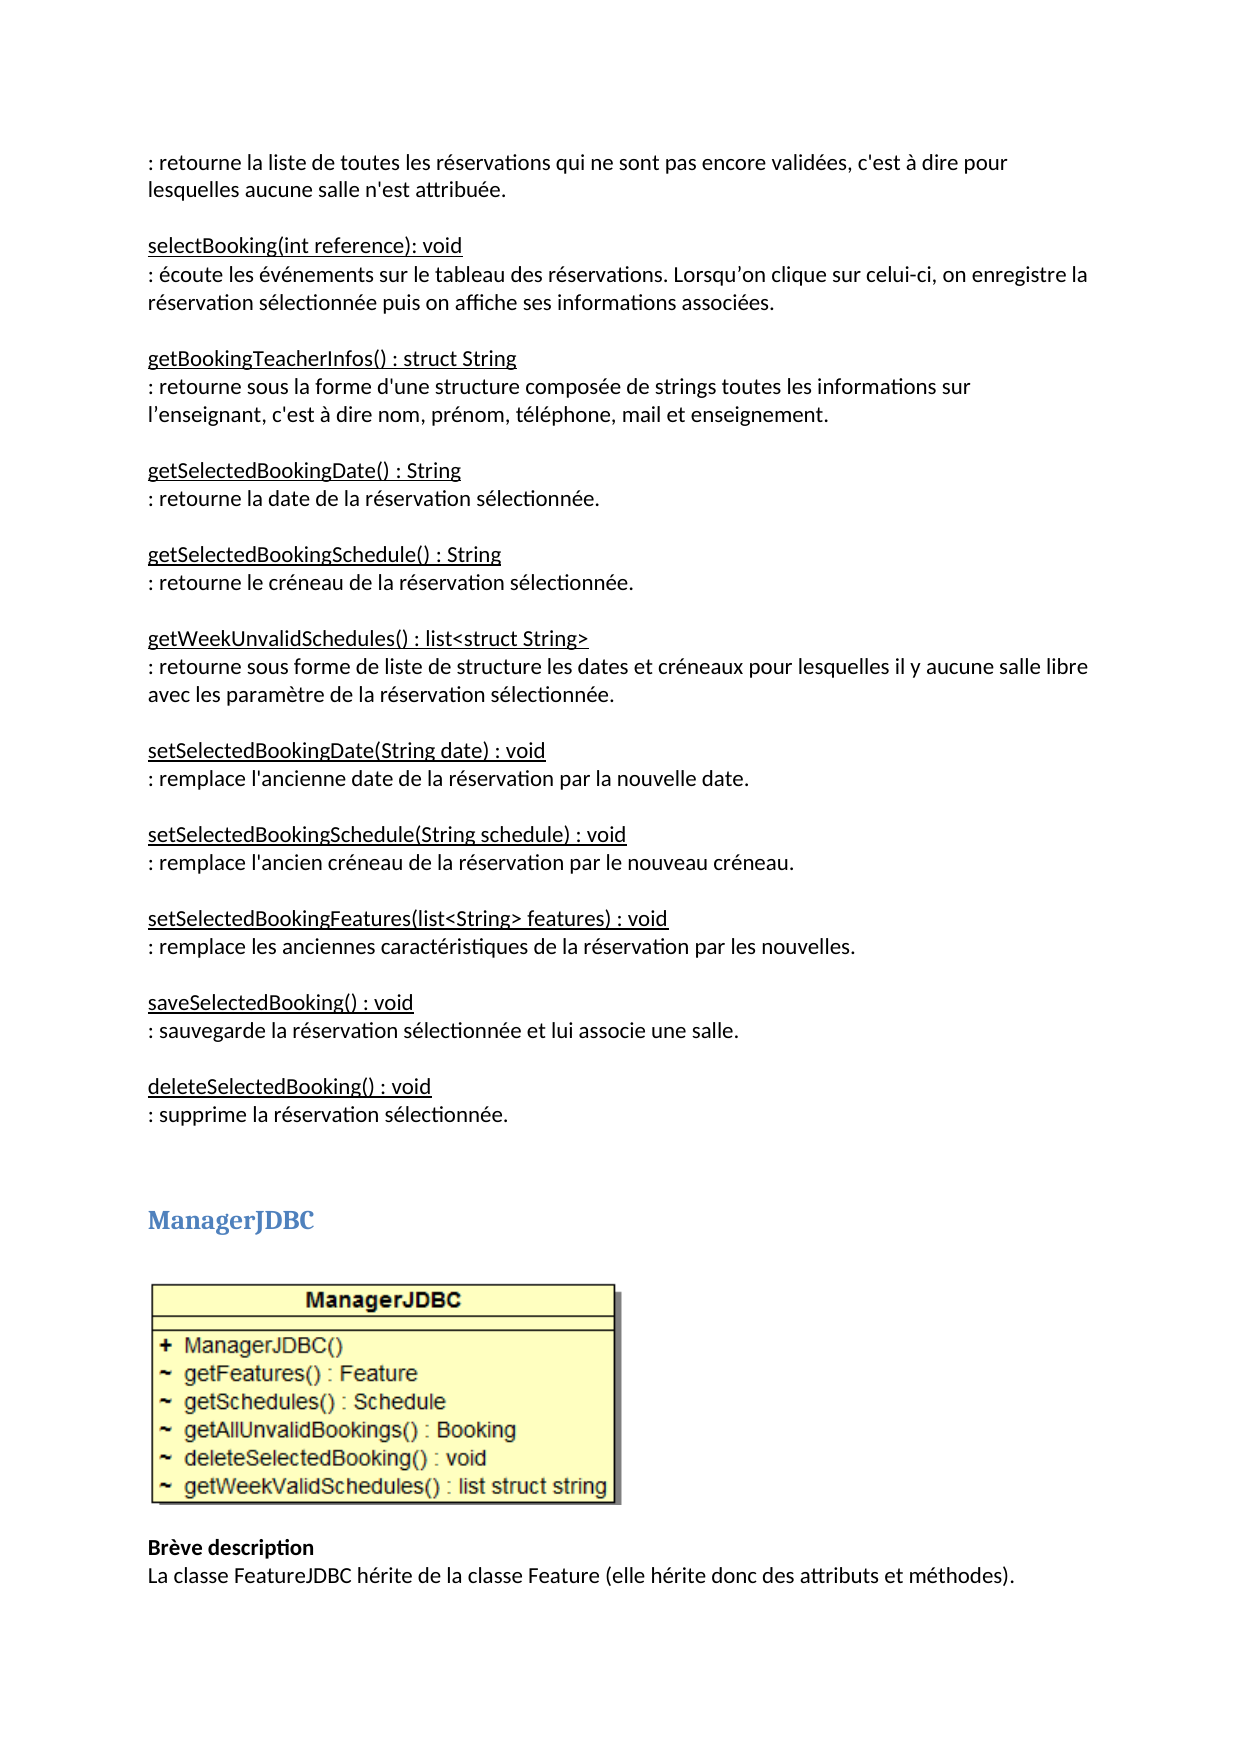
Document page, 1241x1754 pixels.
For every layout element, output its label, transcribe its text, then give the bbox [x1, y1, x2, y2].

text setSelectedBookingDate(String date) : void [148, 736, 1093, 764]
text saveSelectedBooking() : void [148, 988, 1093, 1016]
text selectBooking(int reference): void [148, 232, 1093, 260]
text setSelectedBookingFeatures(list<String> features) : void [148, 904, 1093, 932]
text : remplace l'ancienne date de la réservation par la nouvelle date. [148, 764, 1093, 792]
text : écoute les événements sur le tableau des réservations. Lorsqu’on clique sur celui-ci, on enregistre la réservation sélectionnée puis on affiche ses informations associées. [148, 260, 1093, 316]
text : retourne la date de la réservation sélectionnée. [148, 484, 1093, 512]
text setSelectedBookingSchedule(String schedule) : void [148, 820, 1093, 848]
picture [147, 1264, 639, 1505]
text : remplace les anciennes caractéristiques de la réservation par les nouvelles. [148, 932, 1093, 960]
subtitle ManagerJDBC [148, 1205, 1093, 1236]
text getBookingTeacherInfos() : struct String [148, 344, 1093, 372]
text getSelectedBookingDate() : String [148, 456, 1093, 484]
text Brève description [148, 1533, 1093, 1561]
text getWeekUnvalidSchedules() : list<struct String> [148, 624, 1093, 652]
text : retourne la liste de toutes les réservations qui ne sont pas encore validées, c'est à dire pour lesquelles aucune salle n'est attribuée. [148, 148, 1093, 204]
text : retourne sous la forme d'une structure composée de strings toutes les informations sur l’enseignant, c'est à dire nom, prénom, téléphone, mail et enseignement. [148, 372, 1093, 428]
text : sauvegarde la réservation sélectionnée et lui associe une salle. [148, 1016, 1093, 1044]
text : remplace l'ancien créneau de la réservation par le nouveau créneau. [148, 848, 1093, 876]
text La classe FeatureJDBC hérite de la classe Feature (elle hérite donc des attributs et méthodes). [148, 1561, 1093, 1589]
text : retourne le créneau de la réservation sélectionnée. [148, 568, 1093, 596]
text getSelectedBookingSchedule() : String [148, 540, 1093, 568]
text : supprime la réservation sélectionnée. [148, 1100, 1093, 1128]
text deleteSelectedBooking() : void [148, 1072, 1093, 1100]
text : retourne sous forme de liste de structure les dates et créneaux pour lesquelles il y aucune salle libre avec les paramètre de la réservation sélectionnée. [148, 652, 1093, 708]
